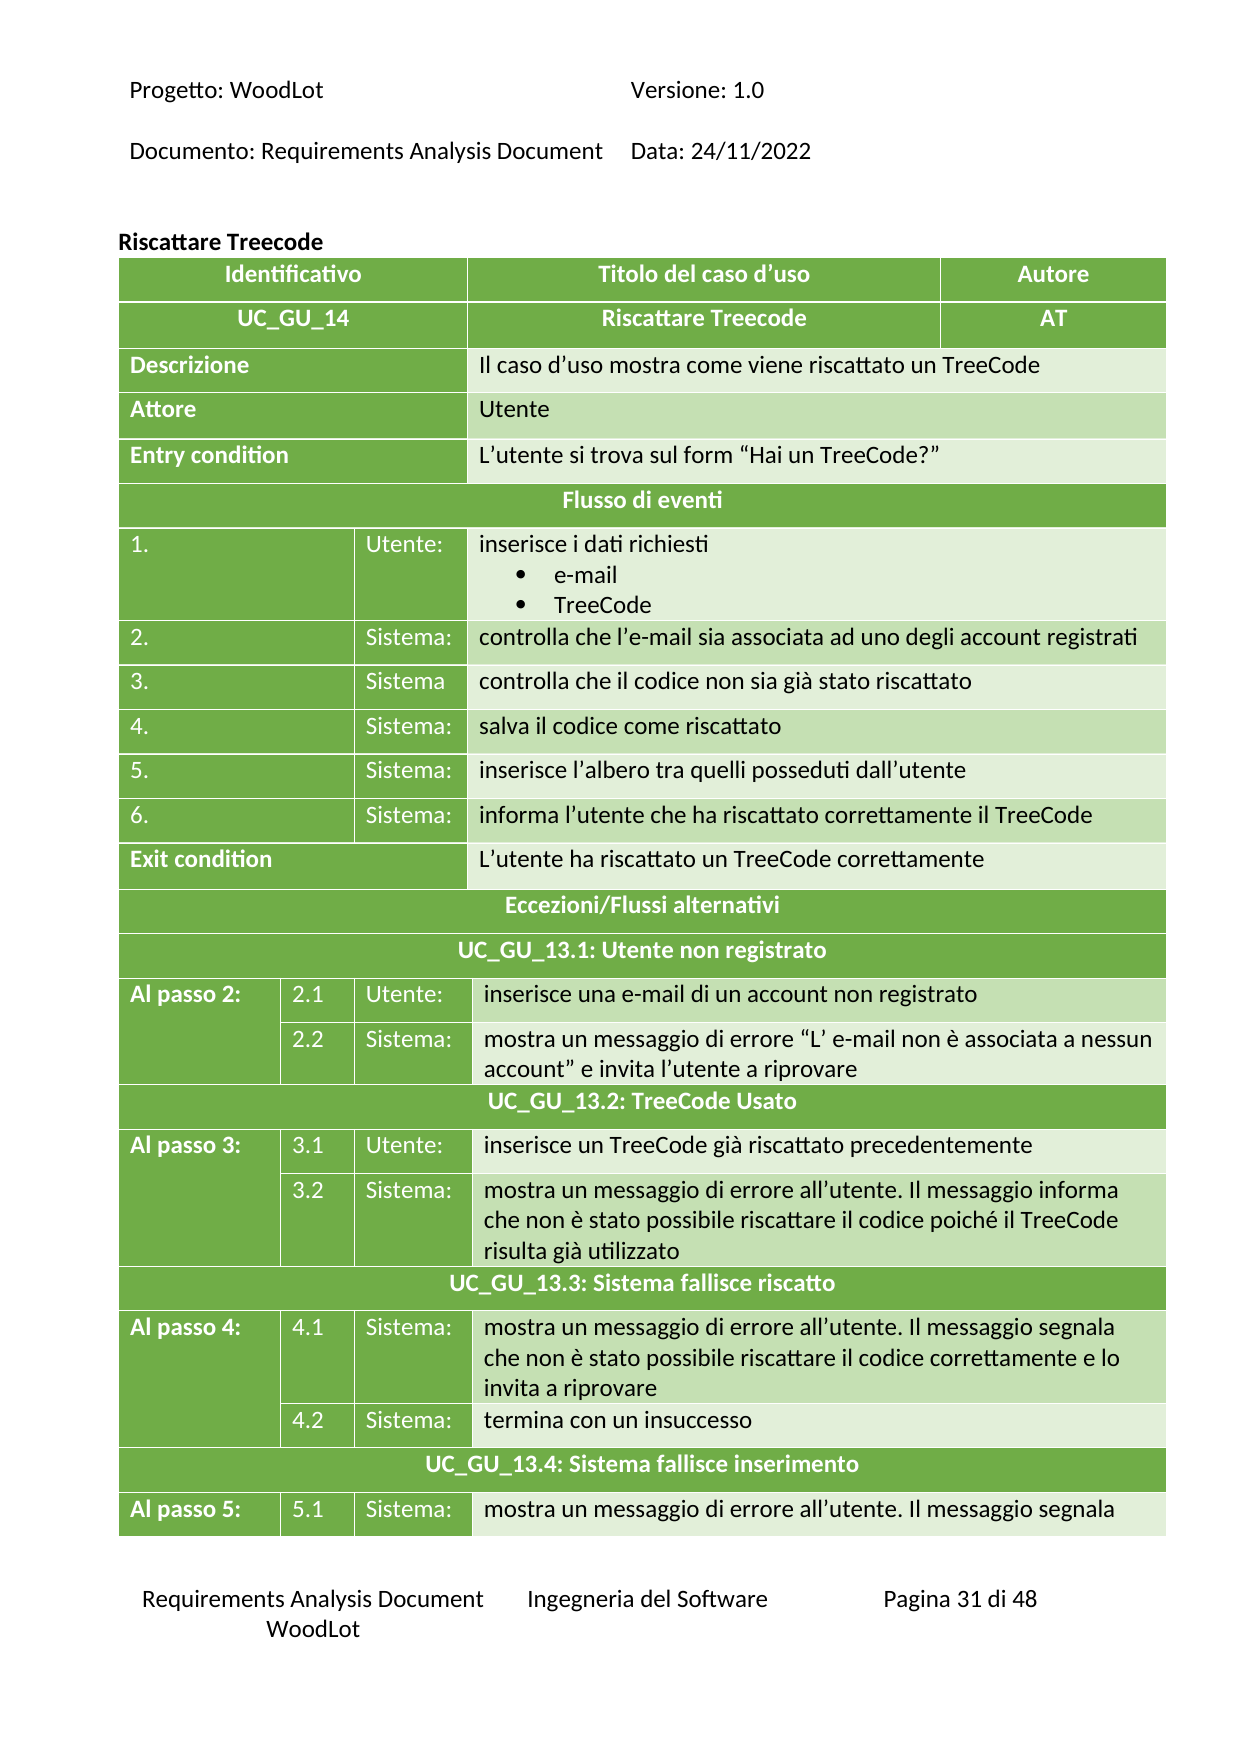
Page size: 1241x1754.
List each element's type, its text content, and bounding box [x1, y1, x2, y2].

table_cell inserisce un TreeCode già riscattato precedentemente [473, 1130, 1166, 1173]
table_cell Utente [468, 393, 1166, 438]
table_header Autore [941, 258, 1166, 301]
table_cell Eccezioni/Flussi alternativi [119, 890, 1166, 933]
table_cell 2.1 [281, 979, 354, 1022]
table_cell L’utente ha riscattato un TreeCode correttamente [468, 844, 1166, 889]
table_cell AT [941, 303, 1166, 348]
table_cell Riscattare Treecode [468, 303, 940, 348]
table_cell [473, 1493, 1166, 1536]
table_cell inserisce i dati richiesti e-mail TreeCode [468, 529, 1166, 620]
table_cell 3. [119, 666, 354, 709]
table_cell UC_GU_13.4: Sistema fallisce inserimento [119, 1448, 1166, 1492]
table_cell Sistema: [355, 710, 467, 753]
table_cell Descrizione [119, 349, 467, 392]
table_cell 3.1 [281, 1130, 354, 1173]
table_cell Utente: [355, 979, 472, 1022]
table_cell inserisce l’albero tra quelli posseduti dall’utente [468, 755, 1166, 798]
table_cell controlla che il codice non sia già stato riscattato [468, 666, 1166, 709]
table_cell Sistema: [355, 799, 467, 842]
table_cell Flusso di eventi [119, 484, 1166, 527]
table_cell UC_GU_13.3: Sistema fallisce riscatto [119, 1267, 1166, 1310]
table_cell 3.2 [281, 1174, 354, 1266]
table_cell Exit condition [119, 844, 467, 889]
table_cell UC_GU_13.2: TreeCode Usato [119, 1085, 1166, 1129]
table_cell 4.2 [281, 1404, 354, 1447]
table_cell salva il codice come riscattato [468, 710, 1166, 753]
table_cell Al passo 4: [119, 1311, 280, 1447]
table_cell Al passo 3: [119, 1130, 280, 1266]
table_cell UC_GU_14 [119, 303, 467, 348]
table_cell 5.1 [281, 1493, 354, 1536]
table_cell Sistema: [355, 755, 467, 798]
table_cell 4. [119, 710, 354, 753]
table_cell 2. [119, 621, 354, 664]
table_cell L’utente si trova sul form “Hai un TreeCode?” [468, 440, 1166, 483]
table_cell Sistema: [355, 1023, 472, 1084]
table_cell termina con un insuccesso [473, 1404, 1166, 1447]
table_cell Sistema: [355, 1404, 472, 1447]
table_cell mostra un messaggio di errore all’utente. Il messaggio informa che non è stato possibile riscattare il codice poiché il TreeCode risulta già utilizzato [473, 1174, 1166, 1266]
table_cell informa l’utente che ha riscattato correttamente il TreeCode [468, 799, 1166, 842]
text Riscattare Treecode [118, 226, 1122, 257]
table_cell controlla che l’e-mail sia associata ad uno degli account registrati [468, 621, 1166, 664]
table_cell 1. [119, 529, 354, 620]
table_cell Sistema: [355, 1311, 472, 1403]
table_cell Al passo 5: [119, 1493, 280, 1536]
table_cell Entry condition [119, 440, 467, 483]
table_cell Utente: [355, 529, 467, 620]
table_cell Attore [119, 393, 467, 438]
table_cell inserisce una e-mail di un account non registrato [473, 979, 1166, 1022]
table_cell UC_GU_13.1: Utente non registrato [119, 934, 1166, 978]
table_cell mostra un messaggio di errore “L’ e-mail non è associata a nessun account” e invita l’utente a riprovare [473, 1023, 1166, 1084]
table_cell 5. [119, 755, 354, 798]
table_cell Utente: [355, 1130, 472, 1173]
table_cell Il caso d’uso mostra come viene riscattato un TreeCode [468, 349, 1166, 392]
table_cell 2.2 [281, 1023, 354, 1084]
table_cell Sistema: [355, 1493, 472, 1536]
table_header Identificativo [119, 258, 467, 301]
table_cell Sistema: [355, 621, 467, 664]
table_cell 4.1 [281, 1311, 354, 1403]
table_cell 6. [119, 799, 354, 842]
table_cell mostra un messaggio di errore all’utente. Il messaggio segnala che non è stato possibile riscattare il codice correttamente e lo invita a riprovare [473, 1311, 1166, 1403]
table_cell Sistema: [355, 1174, 472, 1266]
table_cell Sistema [355, 666, 467, 709]
table_header Titolo del caso d’uso [468, 258, 940, 301]
table_cell Al passo 2: [119, 979, 280, 1084]
